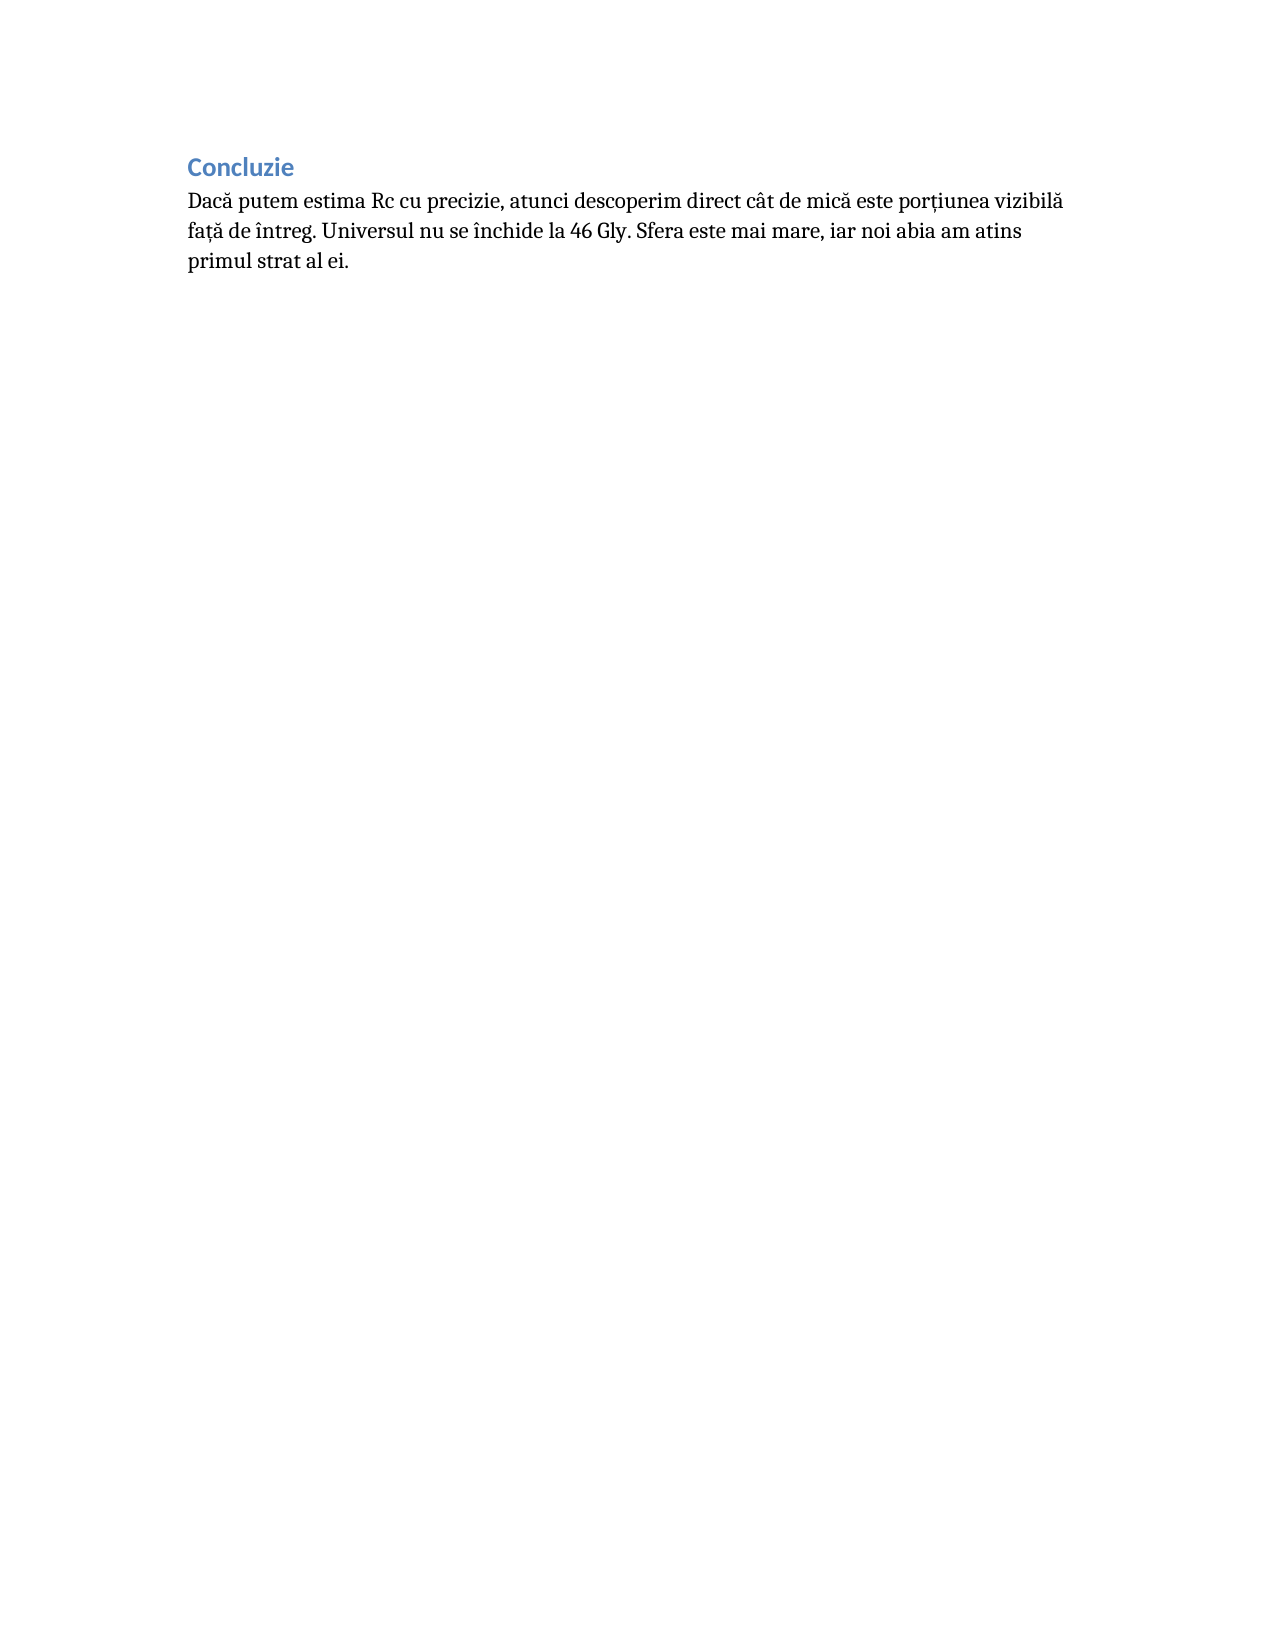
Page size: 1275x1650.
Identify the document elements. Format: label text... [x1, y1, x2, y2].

subtitle Concluzie [187, 150, 1087, 183]
text Dacă putem estima Rc cu precizie, atunci descoperim direct cât de mică este porțiunea vizibilă față de întreg. Universul nu se închide la 46 Gly. Sfera este mai mare, iar noi abia am atins primul strat al ei. [187, 188, 1087, 275]
